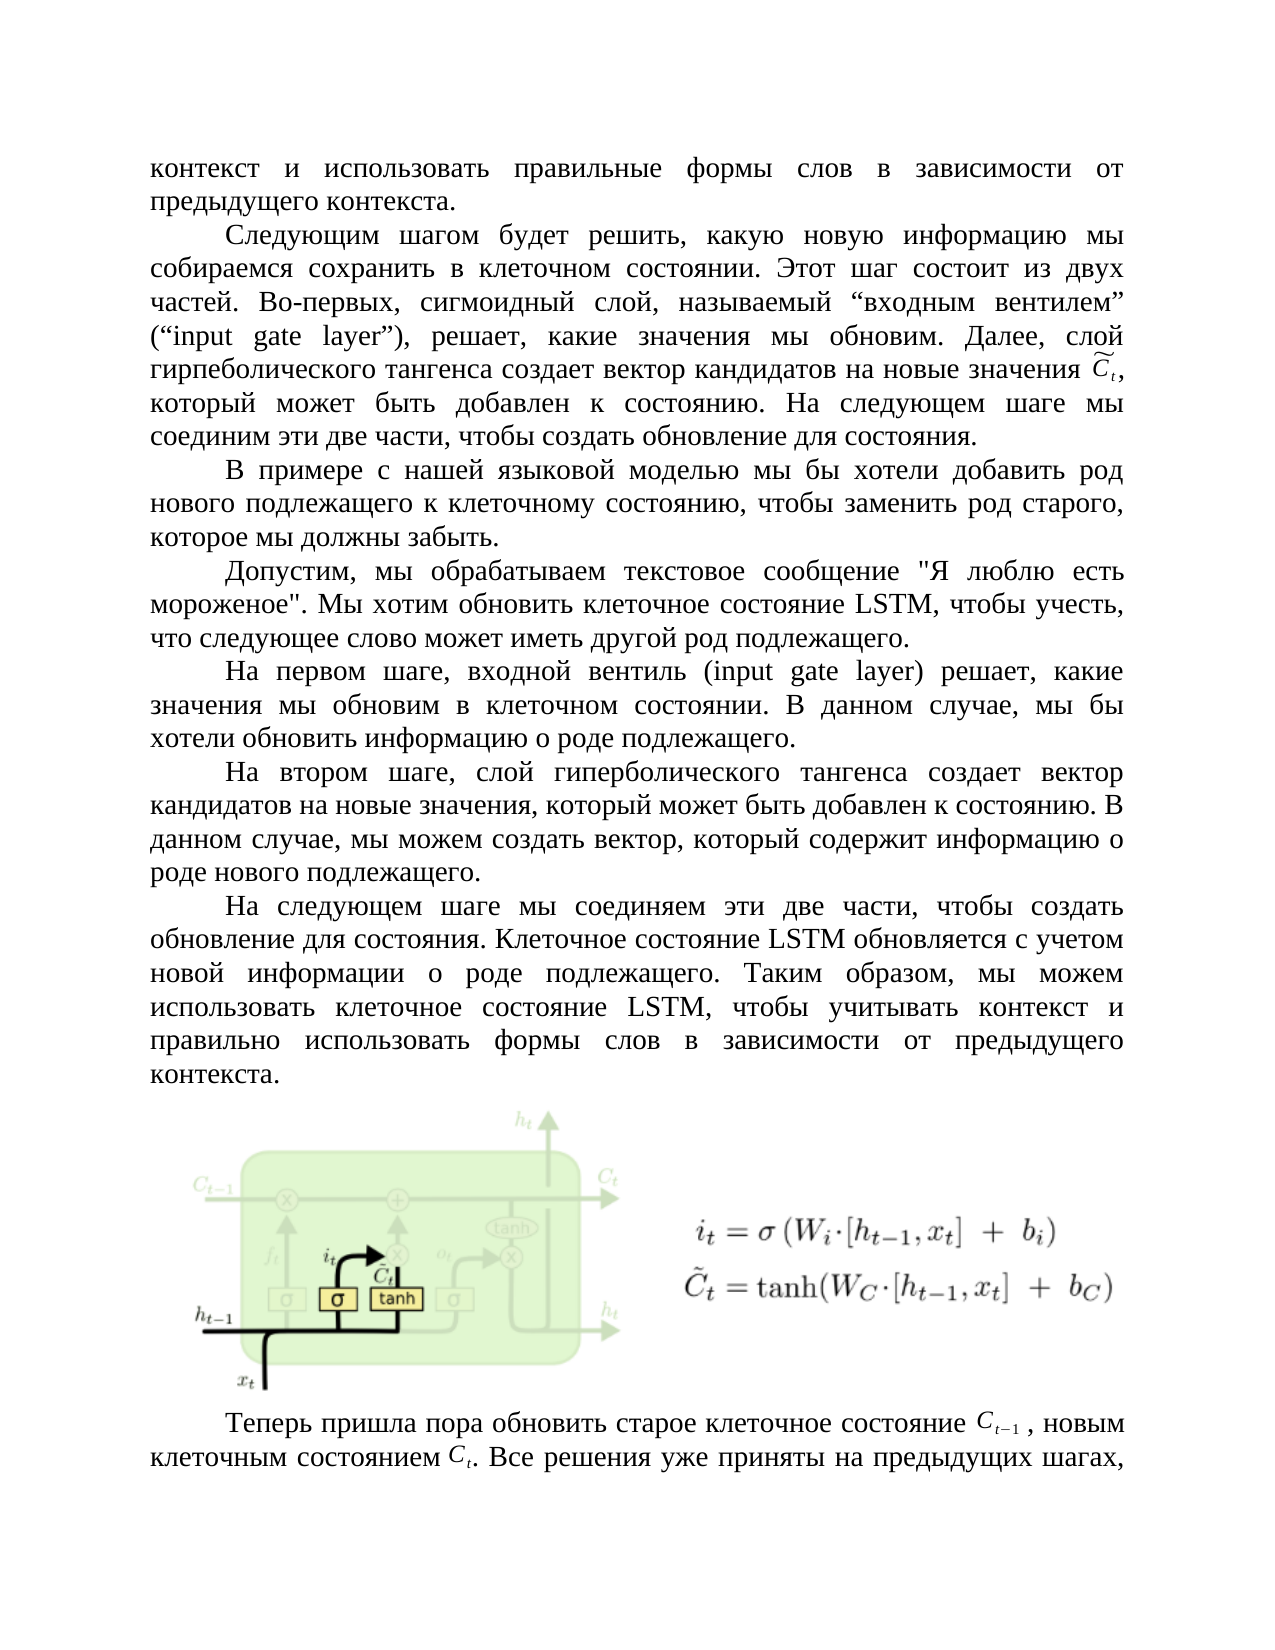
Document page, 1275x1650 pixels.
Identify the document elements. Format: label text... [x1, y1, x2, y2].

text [150, 1406, 1125, 1473]
text На следующем шаге мы соединяем эти две части, чтобы создать обновление для состояния. Клеточное состояние LSTM обновляется с учетом новой информации о роде подлежащего. Таким образом, мы можем использовать клеточное состояние LSTM, чтобы учитывать контекст и правильно использовать формы слов в зависимости от предыдущего контекста. [150, 888, 1125, 1089]
text На втором шаге, слой гиперболического тангенса создает вектор кандидатов на новые значения, который может быть добавлен к состоянию. В данном случае, мы можем создать вектор, который содержит информацию о роде нового подлежащего. [150, 754, 1125, 888]
text Допустим, мы обрабатываем текстовое сообщение "Я люблю есть мороженое". Мы хотим обновить клеточное состояние LSTM, чтобы учесть, что следующее слово может иметь другой род подлежащего. [150, 553, 1125, 653]
text На первом шаге, входной вентиль (input gate layer) решает, какие значения мы обновим в клеточном состоянии. В данном случае, мы бы хотели обновить информацию о роде подлежащего. [150, 653, 1125, 754]
picture [150, 1089, 1125, 1406]
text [150, 150, 1125, 217]
text В примере с нашей языковой моделью мы бы хотели добавить род нового подлежащего к клеточному состоянию, чтобы заменить род старого, которое мы должны забыть. [150, 452, 1125, 553]
text Следующим шагом будет решить, какую новую информацию мы собираемся сохранить в клеточном состоянии. Этот шаг состоит из двух частей. Во-первых, сигмоидный слой, называемый “входным вентилем” (“input gate layer”), решает, какие значения мы обновим. Далее, слой гирпеболического тангенса создает вектор кандидатов на новые значения , который может быть добавлен к состоянию. На следующем шаге мы соединим эти две части, чтобы создать обновление для состояния. [150, 217, 1125, 452]
